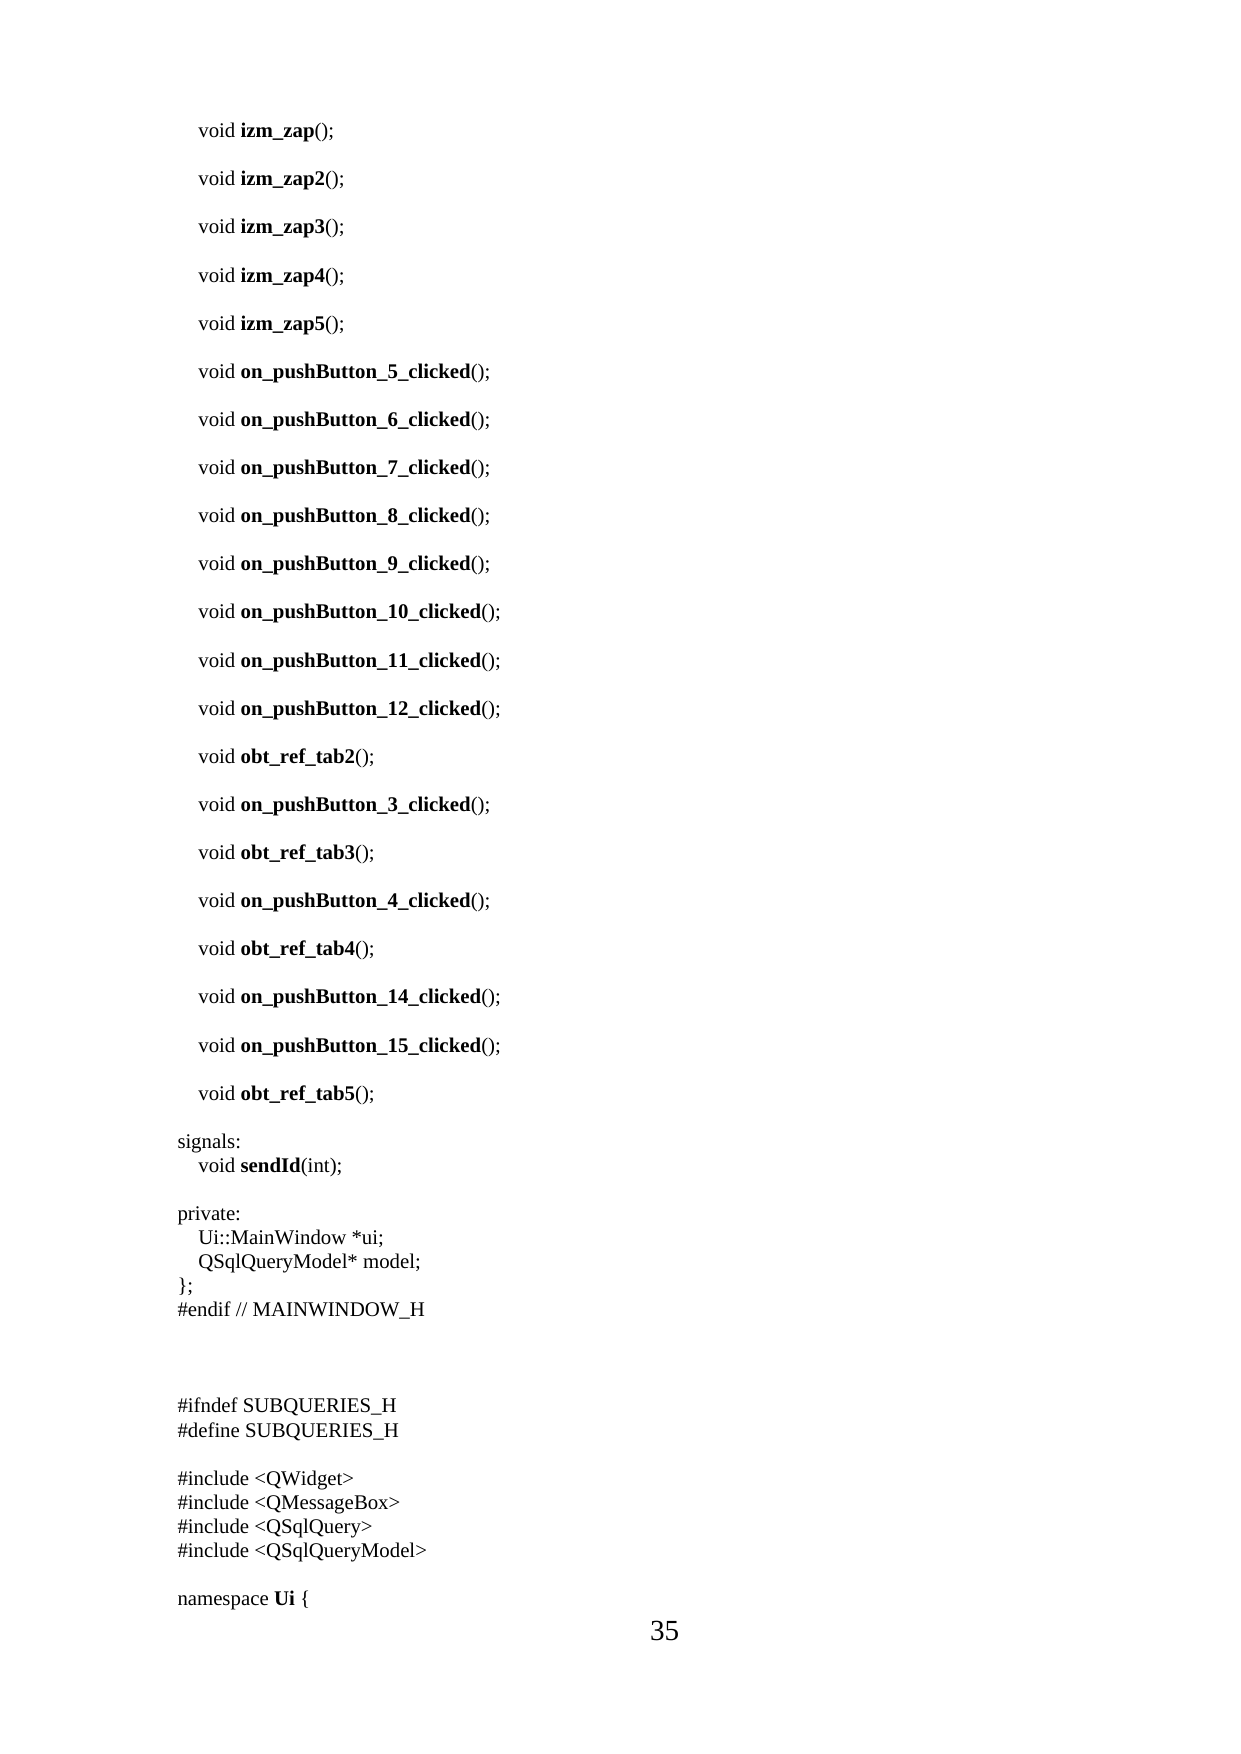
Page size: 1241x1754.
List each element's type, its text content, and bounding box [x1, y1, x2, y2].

text void sendId(int); [177, 1153, 1152, 1177]
text void obt_ref_tab3(); [177, 840, 1152, 864]
text void on_pushButton_3_clicked(); [177, 792, 1152, 816]
text void on_pushButton_15_clicked(); [177, 1032, 1152, 1057]
text }; [177, 1273, 1152, 1297]
text private: [177, 1201, 1152, 1225]
text void obt_ref_tab5(); [177, 1081, 1152, 1105]
text #include <QMessageBox> [177, 1490, 1152, 1514]
text Ui::MainWindow *ui; [177, 1225, 1152, 1249]
text void izm_zap(); [177, 118, 1152, 142]
text void on_pushButton_9_clicked(); [177, 551, 1152, 575]
text void izm_zap5(); [177, 311, 1152, 335]
text void on_pushButton_14_clicked(); [177, 984, 1152, 1008]
text void on_pushButton_8_clicked(); [177, 503, 1152, 527]
text void on_pushButton_6_clicked(); [177, 407, 1152, 431]
text #include <QSqlQueryModel> [177, 1538, 1152, 1562]
text #include <QWidget> [177, 1466, 1152, 1490]
text #include <QSqlQuery> [177, 1514, 1152, 1538]
text void on_pushButton_11_clicked(); [177, 647, 1152, 672]
text void on_pushButton_12_clicked(); [177, 696, 1152, 720]
text void izm_zap2(); [177, 166, 1152, 190]
text void on_pushButton_7_clicked(); [177, 455, 1152, 479]
text namespace Ui { [177, 1586, 1152, 1610]
text void obt_ref_tab4(); [177, 936, 1152, 960]
text void on_pushButton_10_clicked(); [177, 599, 1152, 623]
text #define SUBQUERIES_H [177, 1417, 1152, 1442]
text void on_pushButton_5_clicked(); [177, 359, 1152, 383]
text QSqlQueryModel* model; [177, 1249, 1152, 1273]
text void obt_ref_tab2(); [177, 744, 1152, 768]
text void izm_zap4(); [177, 262, 1152, 287]
text signals: [177, 1129, 1152, 1153]
text void on_pushButton_4_clicked(); [177, 888, 1152, 912]
text #endif // MAINWINDOW_H [177, 1297, 1152, 1321]
text #ifndef SUBQUERIES_H [177, 1393, 1152, 1417]
text void izm_zap3(); [177, 214, 1152, 238]
